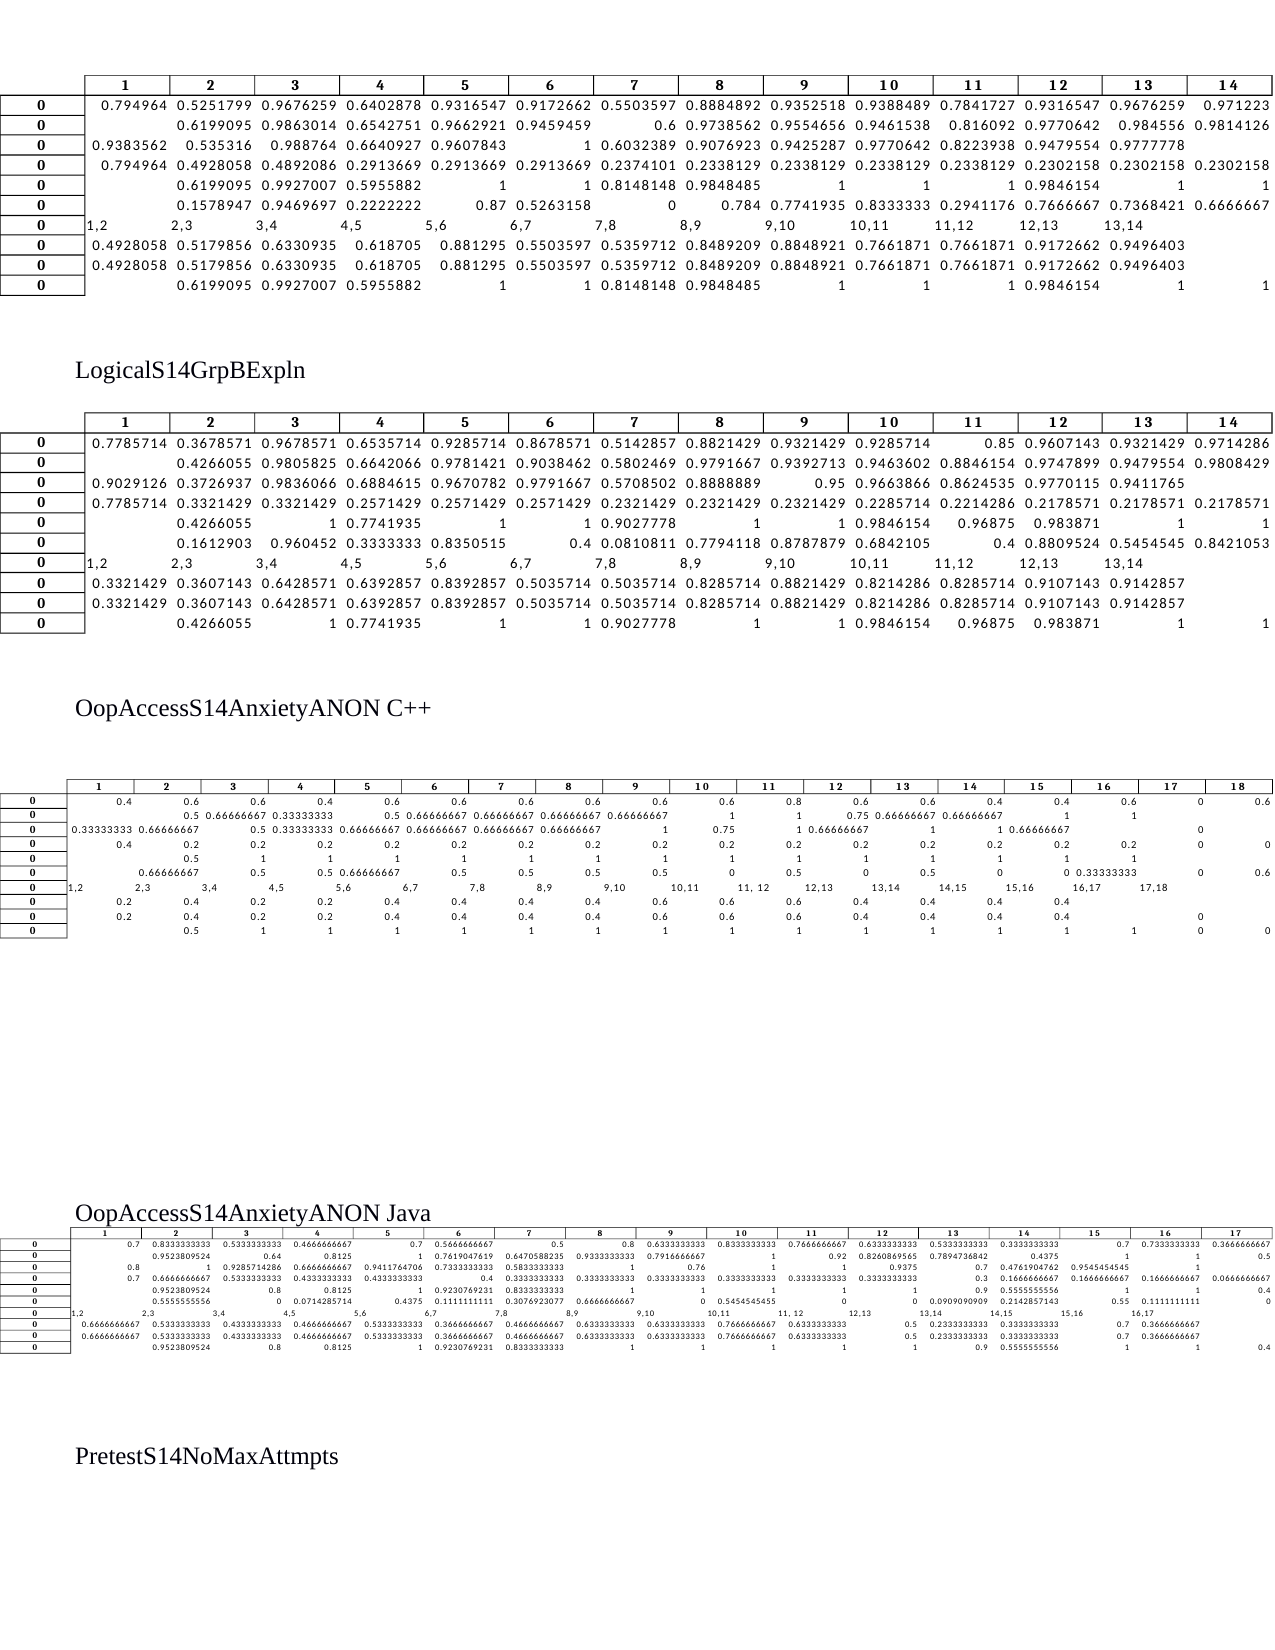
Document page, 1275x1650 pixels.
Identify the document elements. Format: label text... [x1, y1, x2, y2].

text OopAccessS14AnxietyANON C++ [75, 693, 1200, 722]
text LogicalS14GrpBExpln [75, 355, 1200, 384]
text OopAccessS14AnxietyANON Java [75, 1198, 1200, 1227]
text PretestS14NoMaxAttmpts [75, 1441, 1200, 1469]
